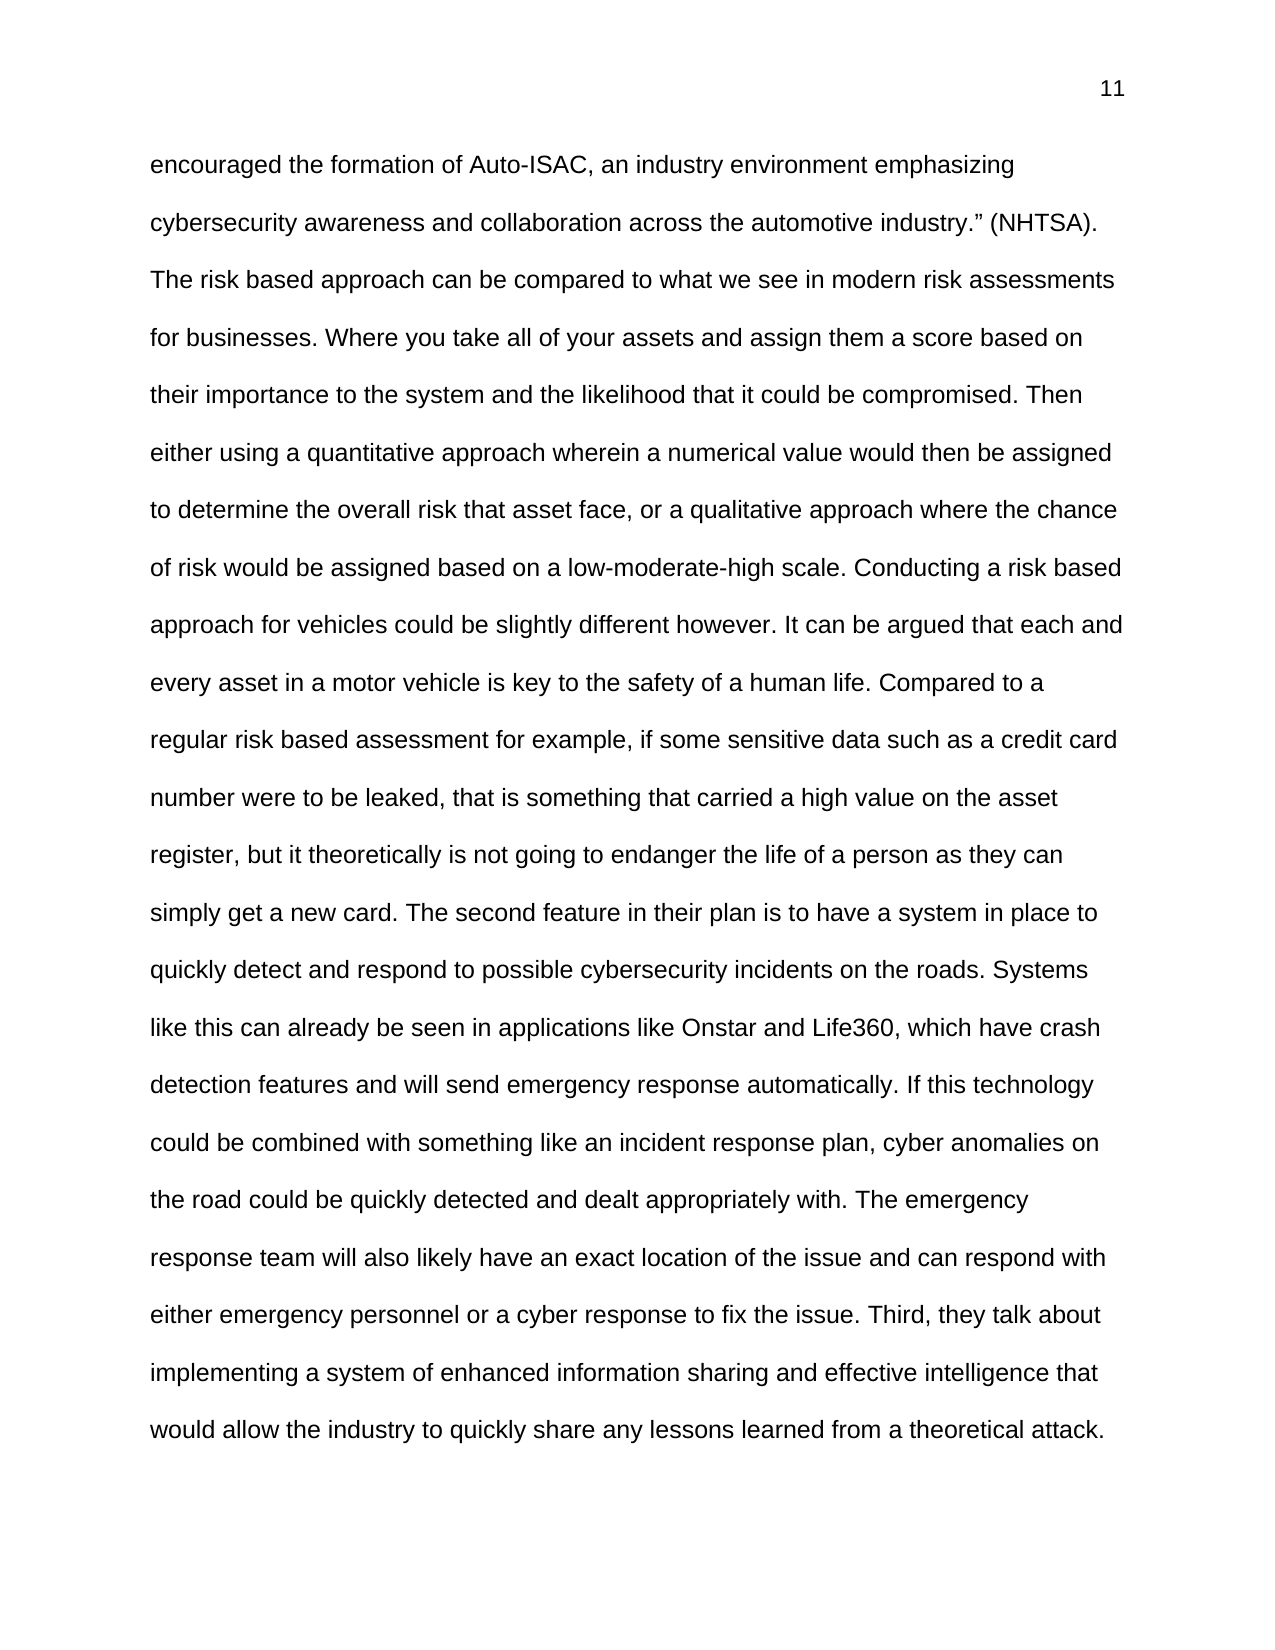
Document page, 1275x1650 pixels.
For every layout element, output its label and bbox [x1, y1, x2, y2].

text [150, 150, 1125, 1444]
